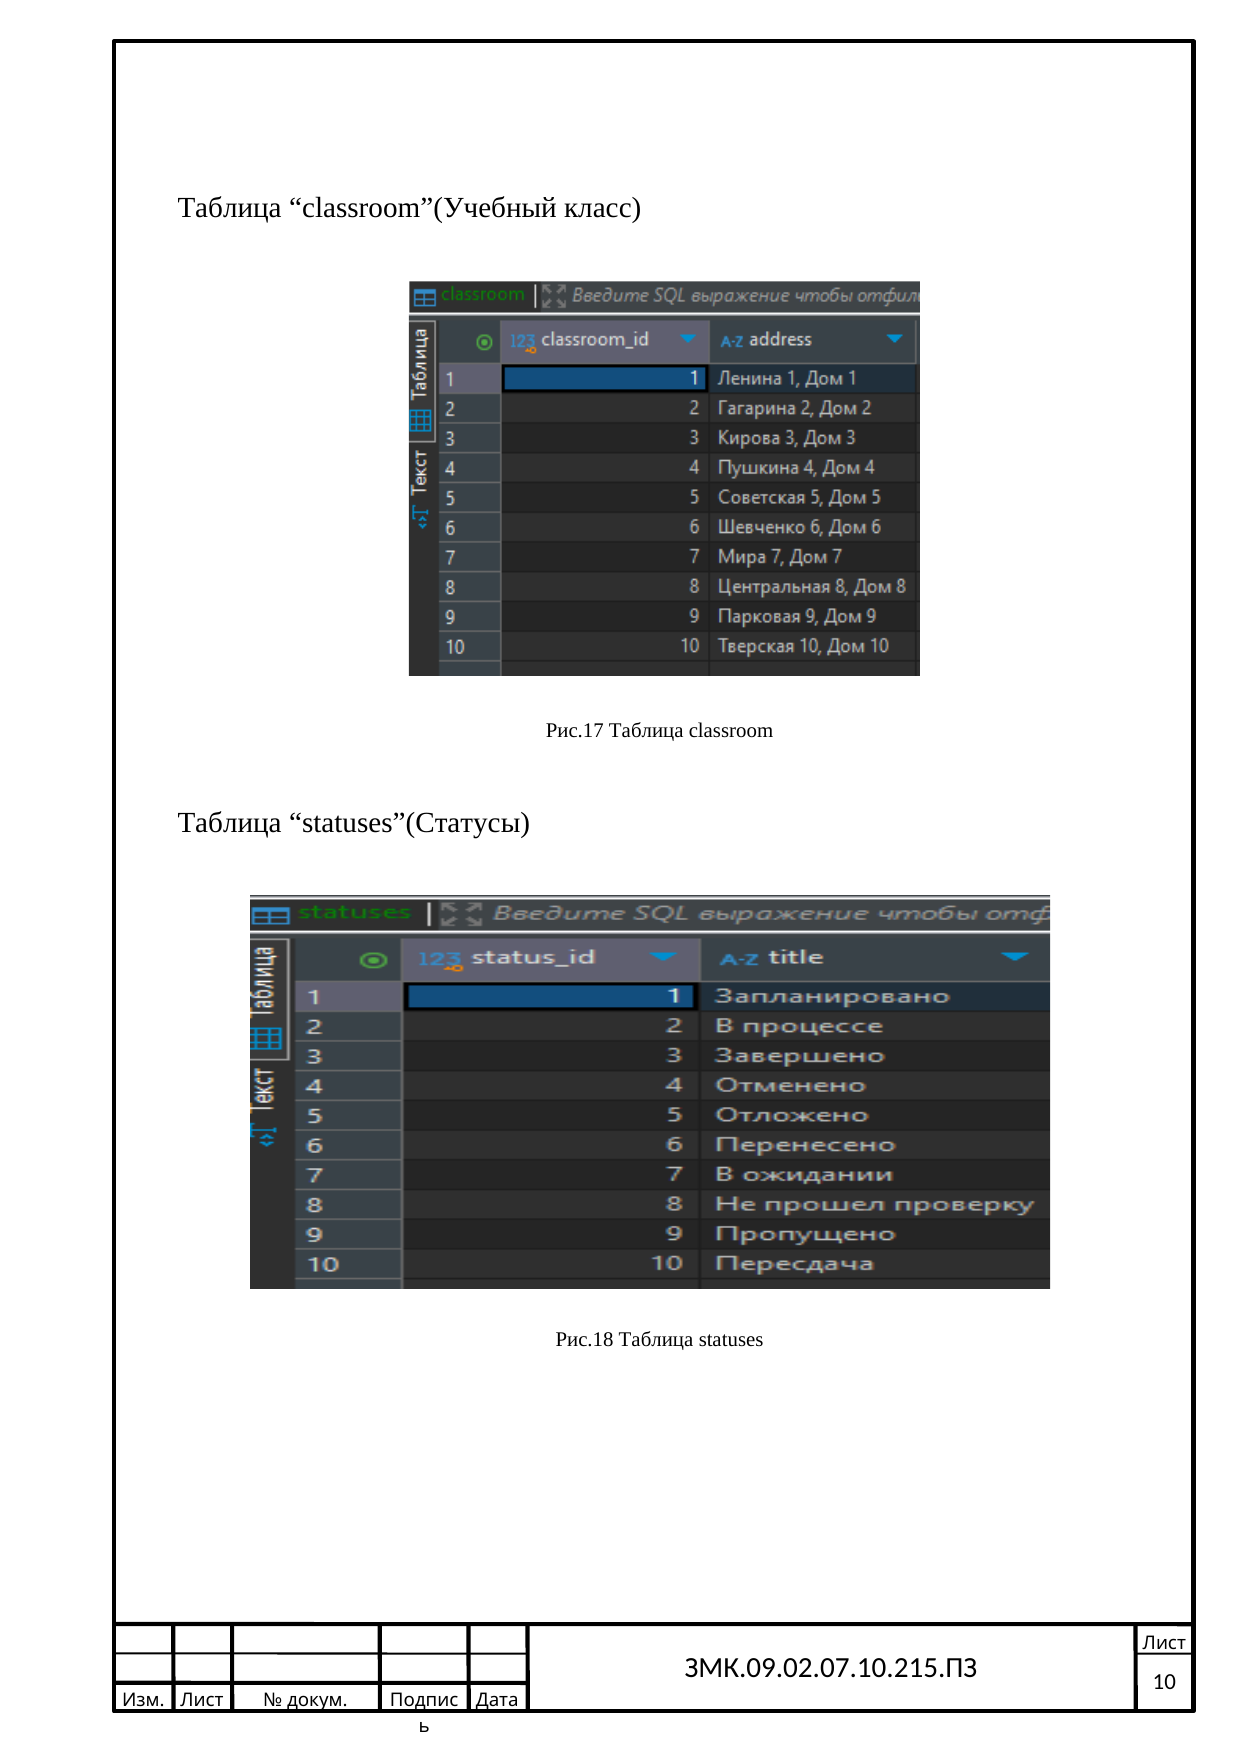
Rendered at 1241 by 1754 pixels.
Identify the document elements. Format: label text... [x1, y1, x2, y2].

text Таблица “classroom”(Учебный класс) [177, 190, 1141, 224]
picture [250, 895, 1050, 1289]
text Рис.17 Таблица classroom [177, 718, 1141, 742]
picture [271, 1036, 279, 1041]
picture [257, 1036, 268, 1041]
text Таблица “statuses”(Статусы) [177, 805, 1141, 838]
picture [408, 280, 920, 676]
text Рис.18 Таблица statuses [177, 1327, 1141, 1351]
